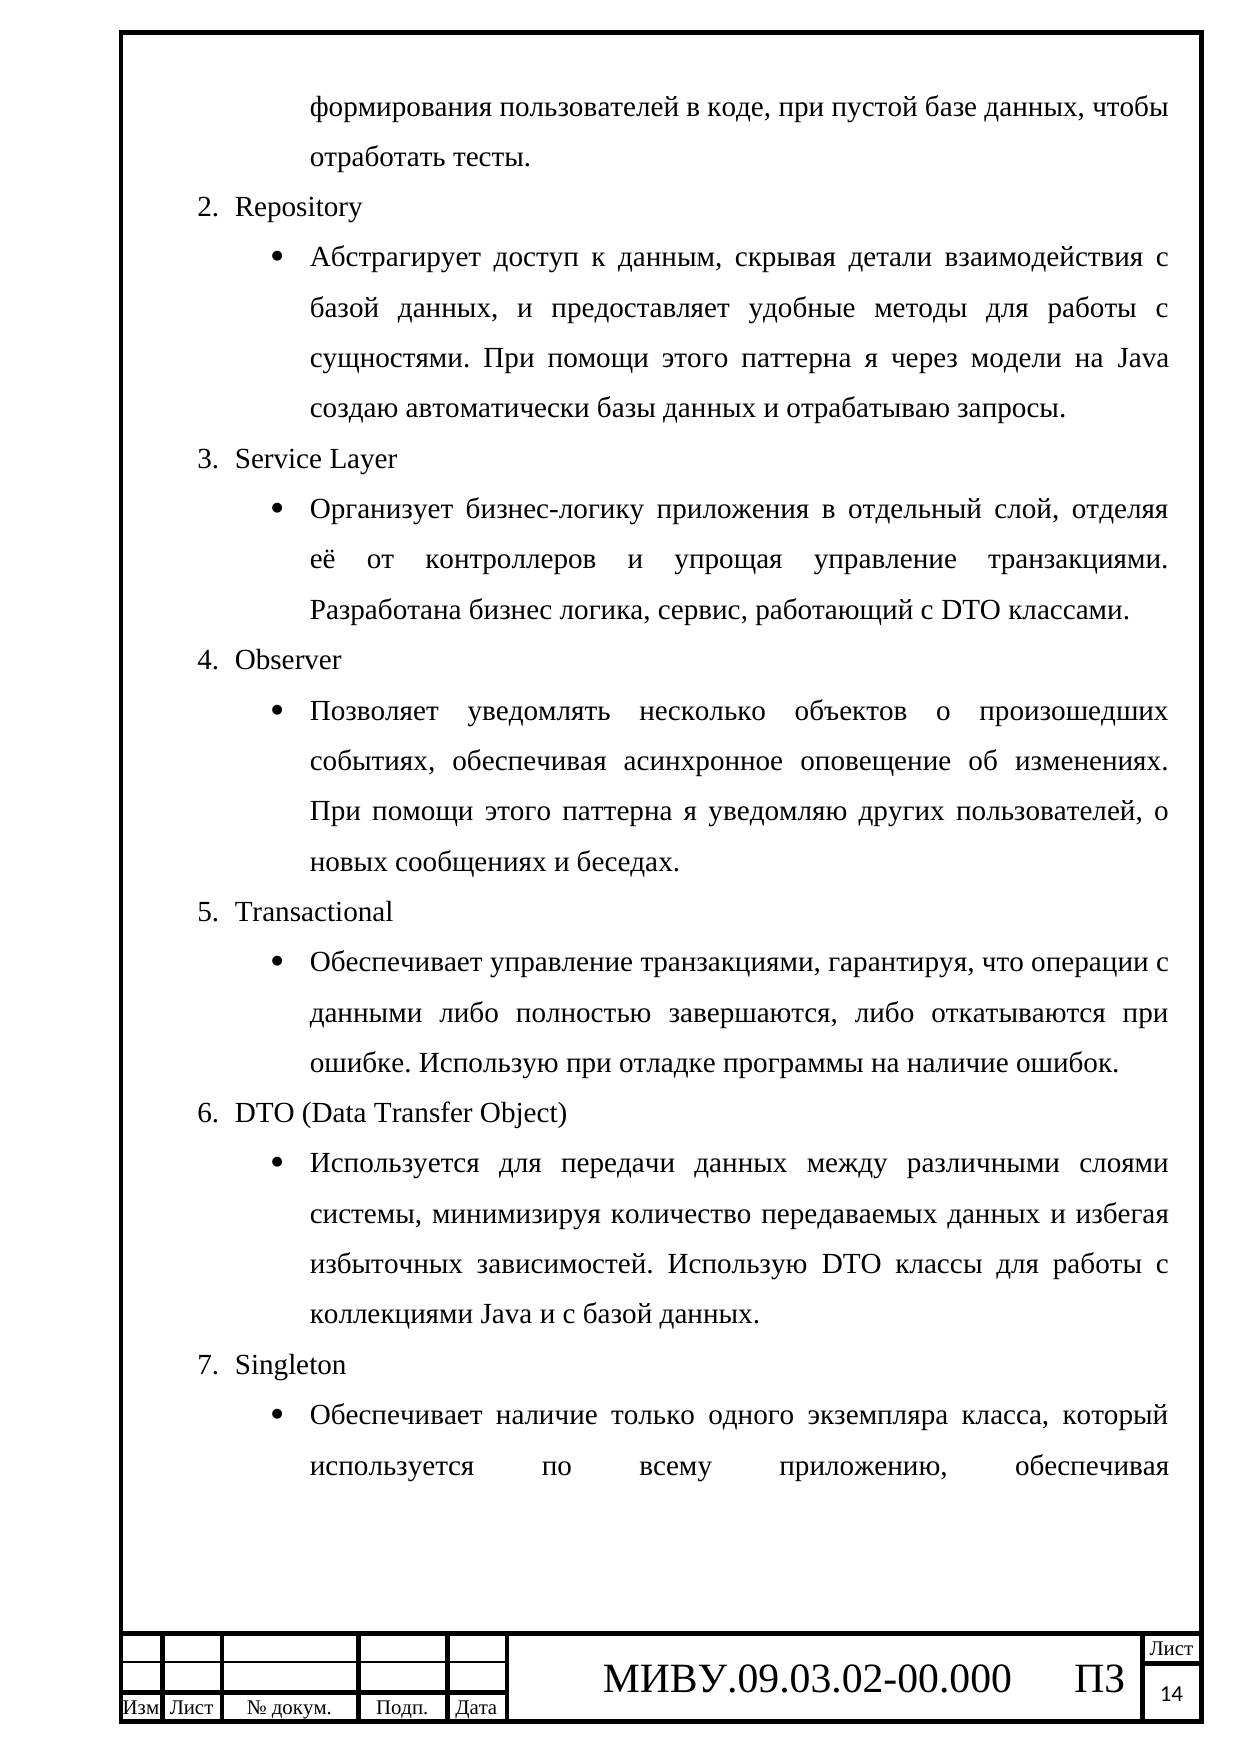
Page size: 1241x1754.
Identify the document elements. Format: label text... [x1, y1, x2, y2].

list Service Layer [197, 441, 1169, 474]
list DTO (Data Transfer Object) [197, 1095, 1169, 1129]
list Observer [197, 642, 1169, 676]
list Организует бизнес-логику приложения в отдельный слой, отделяя её от контроллеров и упрощая управление транзакциями. Разработана бизнес логика, сервис, работающий с DTO классами. [272, 491, 1169, 626]
list Repository [197, 189, 1169, 223]
list Позволяет уведомлять несколько объектов о произошедших событиях, обеспечивая асинхронное оповещение об изменениях. При помощи этого паттерна я уведомляю других пользователей, о новых сообщениях и беседах. [272, 693, 1169, 877]
list Используется для передачи данных между различными слоями системы, минимизируя количество передаваемых данных и избегая избыточных зависимостей. Использую DTO классы для работы с коллекциями Java и с базой данных. [272, 1146, 1169, 1330]
list Обеспечивает управление транзакциями, гарантируя, что операции с данными либо полностью завершаются, либо откатываются при ошибке. Использую при отладке программы на наличие ошибок. [272, 944, 1169, 1078]
list Абстрагирует доступ к данным, скрывая детали взаимодействия с базой данных, и предоставляет удобные методы для работы с сущностями. При помощи этого паттерна я через модели на Java создаю автоматически базы данных и отрабатываю запросы. [272, 239, 1169, 424]
list Singleton [197, 1347, 1169, 1381]
list Transactional [197, 894, 1169, 927]
